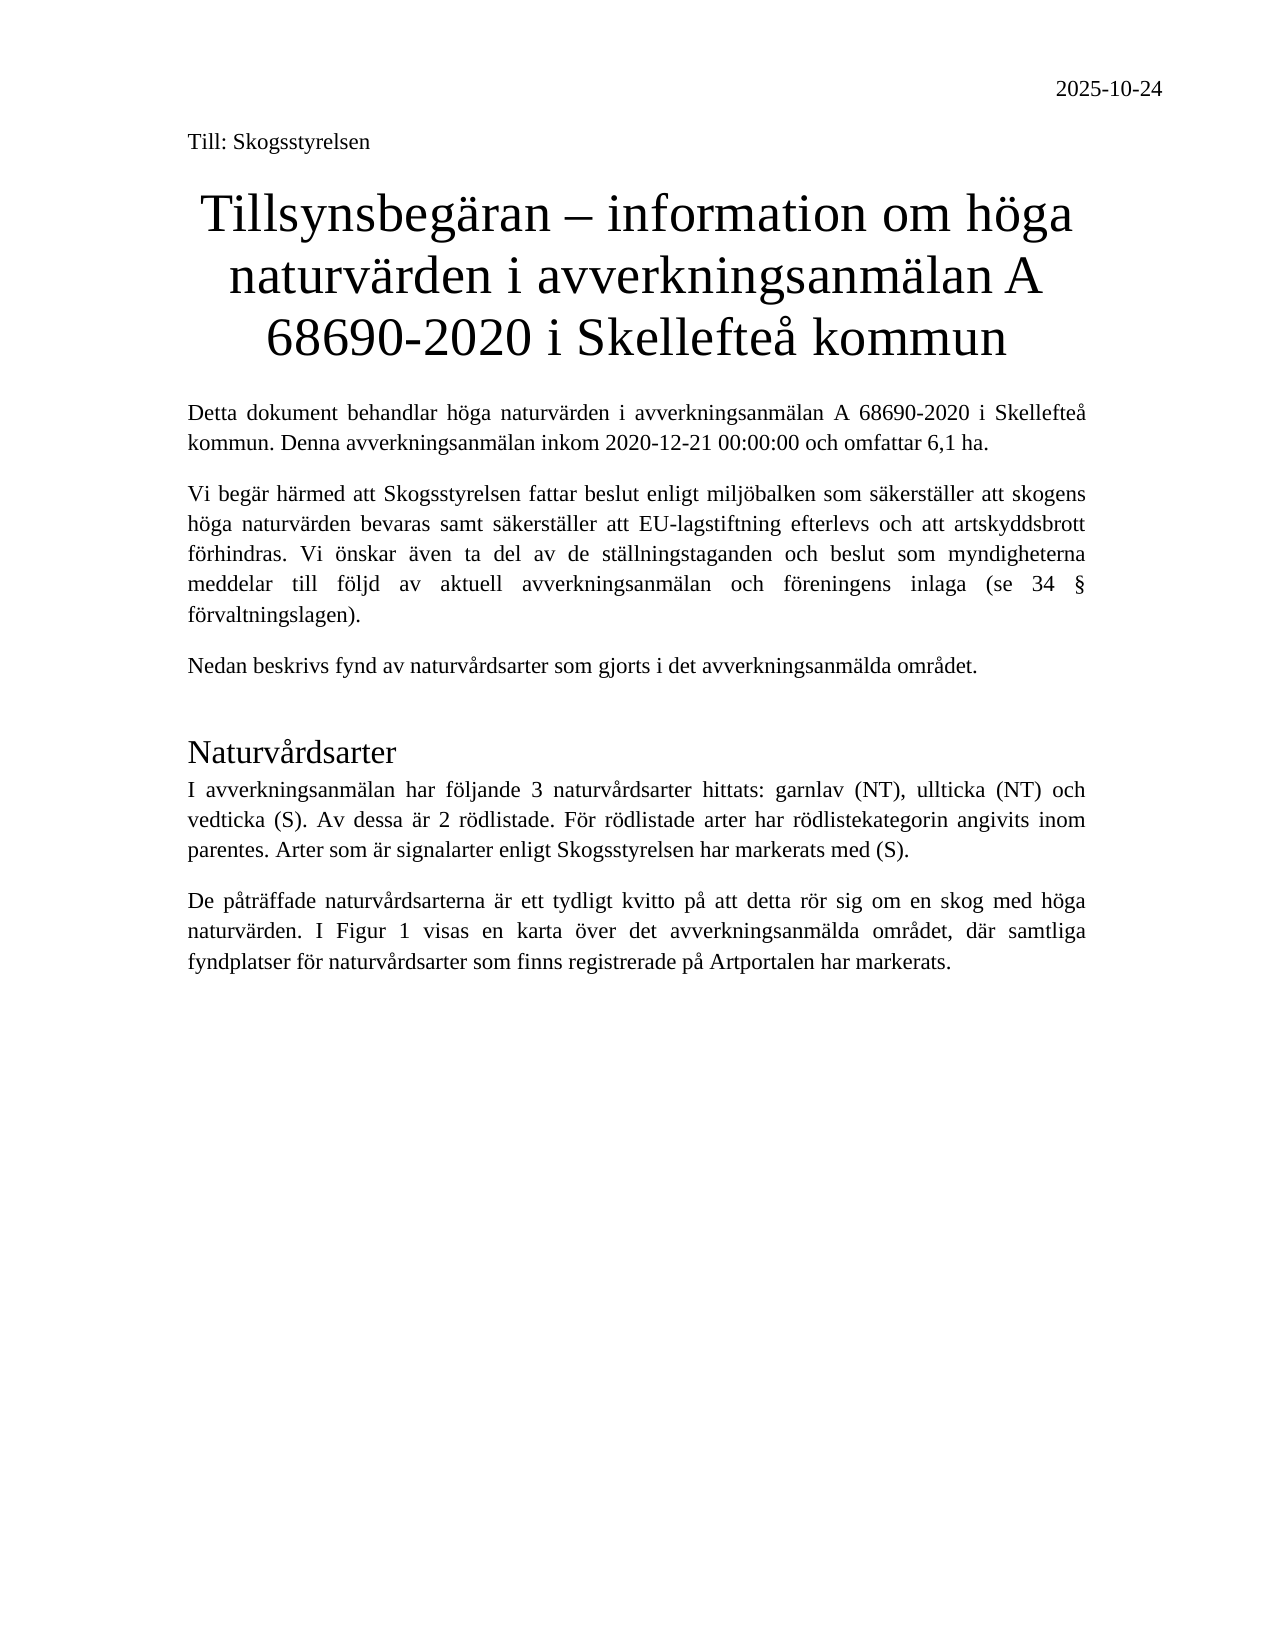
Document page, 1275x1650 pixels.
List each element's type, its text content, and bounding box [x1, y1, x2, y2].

subtitle Naturvårdsarter [187, 732, 1087, 770]
text Detta dokument behandlar höga naturvärden i avverkningsanmälan A 68690-2020 i Skellefteå kommun. Denna avverkningsanmälan inkom 2020-12-21 00:00:00 och omfattar 6,1 ha. [187, 398, 1087, 455]
text De påträffade naturvårdsarterna är ett tydligt kvitto på att detta rör sig om en skog med höga naturvärden. I Figur 1 visas en karta över det avverkningsanmälda området, där samtliga fyndplatser för naturvårdsarter som finns registrerade på Artportalen har markerats. [187, 887, 1087, 974]
text I avverkningsanmälan har följande 3 naturvårdsarter hittats: garnlav (NT), ullticka (NT) och vedticka (S). Av dessa är 2 rödlistade. För rödlistade arter har rödlistekategorin angivits inom parentes. Arter som är signalarter enligt Skogsstyrelsen har markerats med (S). [187, 776, 1087, 863]
text Nedan beskrivs fynd av naturvårdsarter som gjorts i det avverkningsanmälda området. [187, 652, 1087, 678]
title Tillsynsbegäran – information om höga naturvärden i avverkningsanmälan A 68690-2020 i Skellefteå kommun [187, 180, 1087, 367]
text Vi begär härmed att Skogsstyrelsen fattar beslut enligt miljöbalken som säkerställer att skogens höga naturvärden bevaras samt säkerställer att EU-lagstiftning efterlevs och att artskyddsbrott förhindras. Vi önskar även ta del av de ställningstaganden och beslut som myndigheterna meddelar till följd av aktuell avverkningsanmälan och föreningens inlaga (se 34 § förvaltningslagen). [187, 480, 1087, 627]
